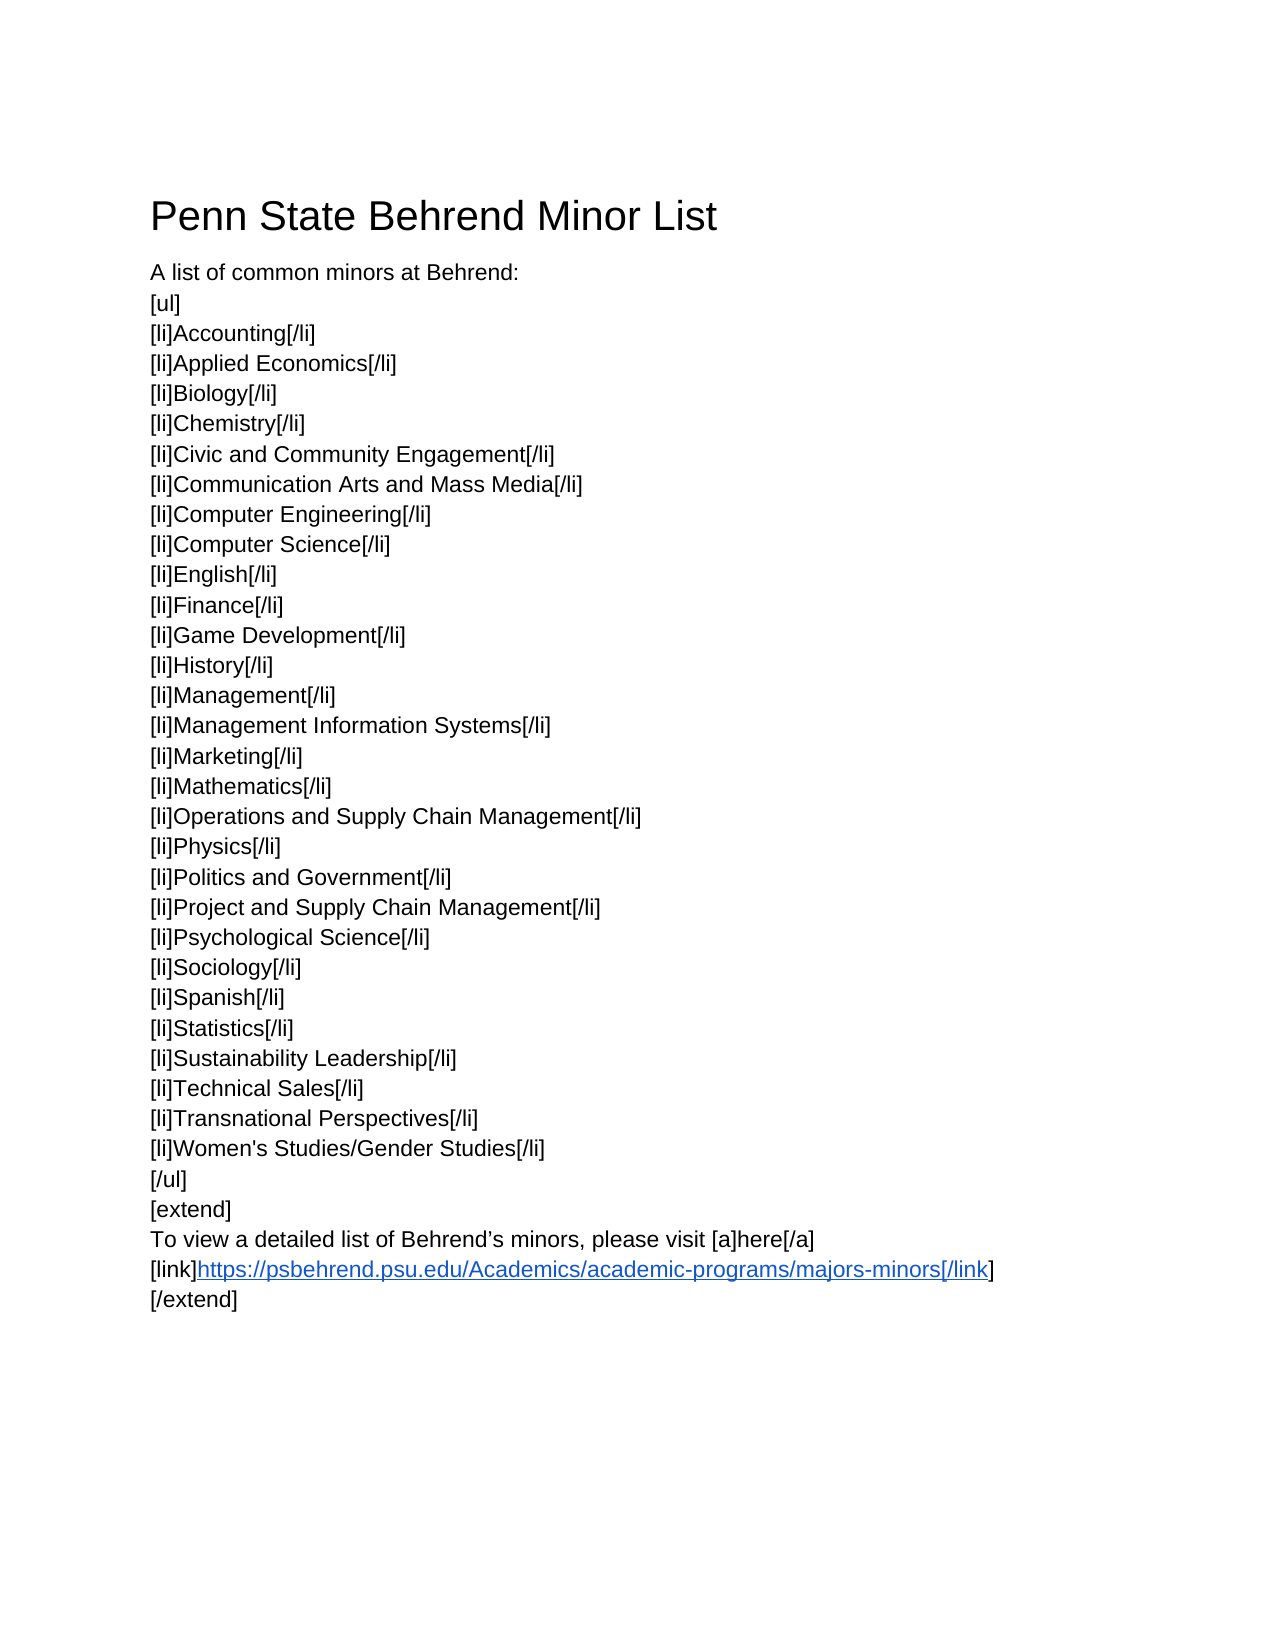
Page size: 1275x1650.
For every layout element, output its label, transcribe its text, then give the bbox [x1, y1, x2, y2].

text [li]Sociology[/li] [150, 954, 1125, 980]
text [li]Technical Sales[/li] [150, 1075, 1125, 1101]
text [li]Computer Engineering[/li] [150, 501, 1125, 527]
text [li]Communication Arts and Mass Media[/li] [150, 471, 1125, 497]
text [/extend] [150, 1286, 1125, 1313]
text [/ul] [150, 1166, 1125, 1192]
text [li]Physics[/li] [150, 833, 1125, 859]
text [li]Chemistry[/li] [150, 410, 1125, 437]
text [li]History[/li] [150, 652, 1125, 678]
text [li]Operations and Supply Chain Management[/li] [150, 803, 1125, 829]
text [li]Management Information Systems[/li] [150, 712, 1125, 739]
text [li]Politics and Government[/li] [150, 863, 1125, 890]
text [li]Psychological Science[/li] [150, 924, 1125, 950]
text [li]Transnational Perspectives[/li] [150, 1105, 1125, 1131]
text [li]Statistics[/li] [150, 1014, 1125, 1041]
text [li]Accounting[/li] [150, 320, 1125, 346]
text [li]Sustainability Leadership[/li] [150, 1045, 1125, 1071]
text A list of common minors at Behrend: [150, 259, 1125, 286]
text [li]English[/li] [150, 561, 1125, 588]
text [ul] [150, 289, 1125, 316]
text [li]Project and Supply Chain Management[/li] [150, 894, 1125, 920]
subtitle Penn State Behrend Minor List [150, 192, 1125, 239]
text To view a detailed list of Behrend’s minors, please visit [a]here[/a] [150, 1226, 1125, 1252]
text [li]Mathematics[/li] [150, 773, 1125, 799]
text [li]Marketing[/li] [150, 743, 1125, 769]
text [li]Game Development[/li] [150, 622, 1125, 648]
text [li]Applied Economics[/li] [150, 350, 1125, 376]
text [extend] [150, 1196, 1125, 1222]
text [li]Finance[/li] [150, 592, 1125, 618]
text [li]Civic and Community Engagement[/li] [150, 441, 1125, 467]
text [li]Spanish[/li] [150, 984, 1125, 1011]
text [li]Computer Science[/li] [150, 531, 1125, 557]
text [li]Management[/li] [150, 682, 1125, 708]
text [link]https://psbehrend.psu.edu/Academics/academic-programs/majors-minors[/link] [150, 1256, 1125, 1282]
text [li]Biology[/li] [150, 380, 1125, 406]
text [li]Women's Studies/Gender Studies[/li] [150, 1135, 1125, 1162]
